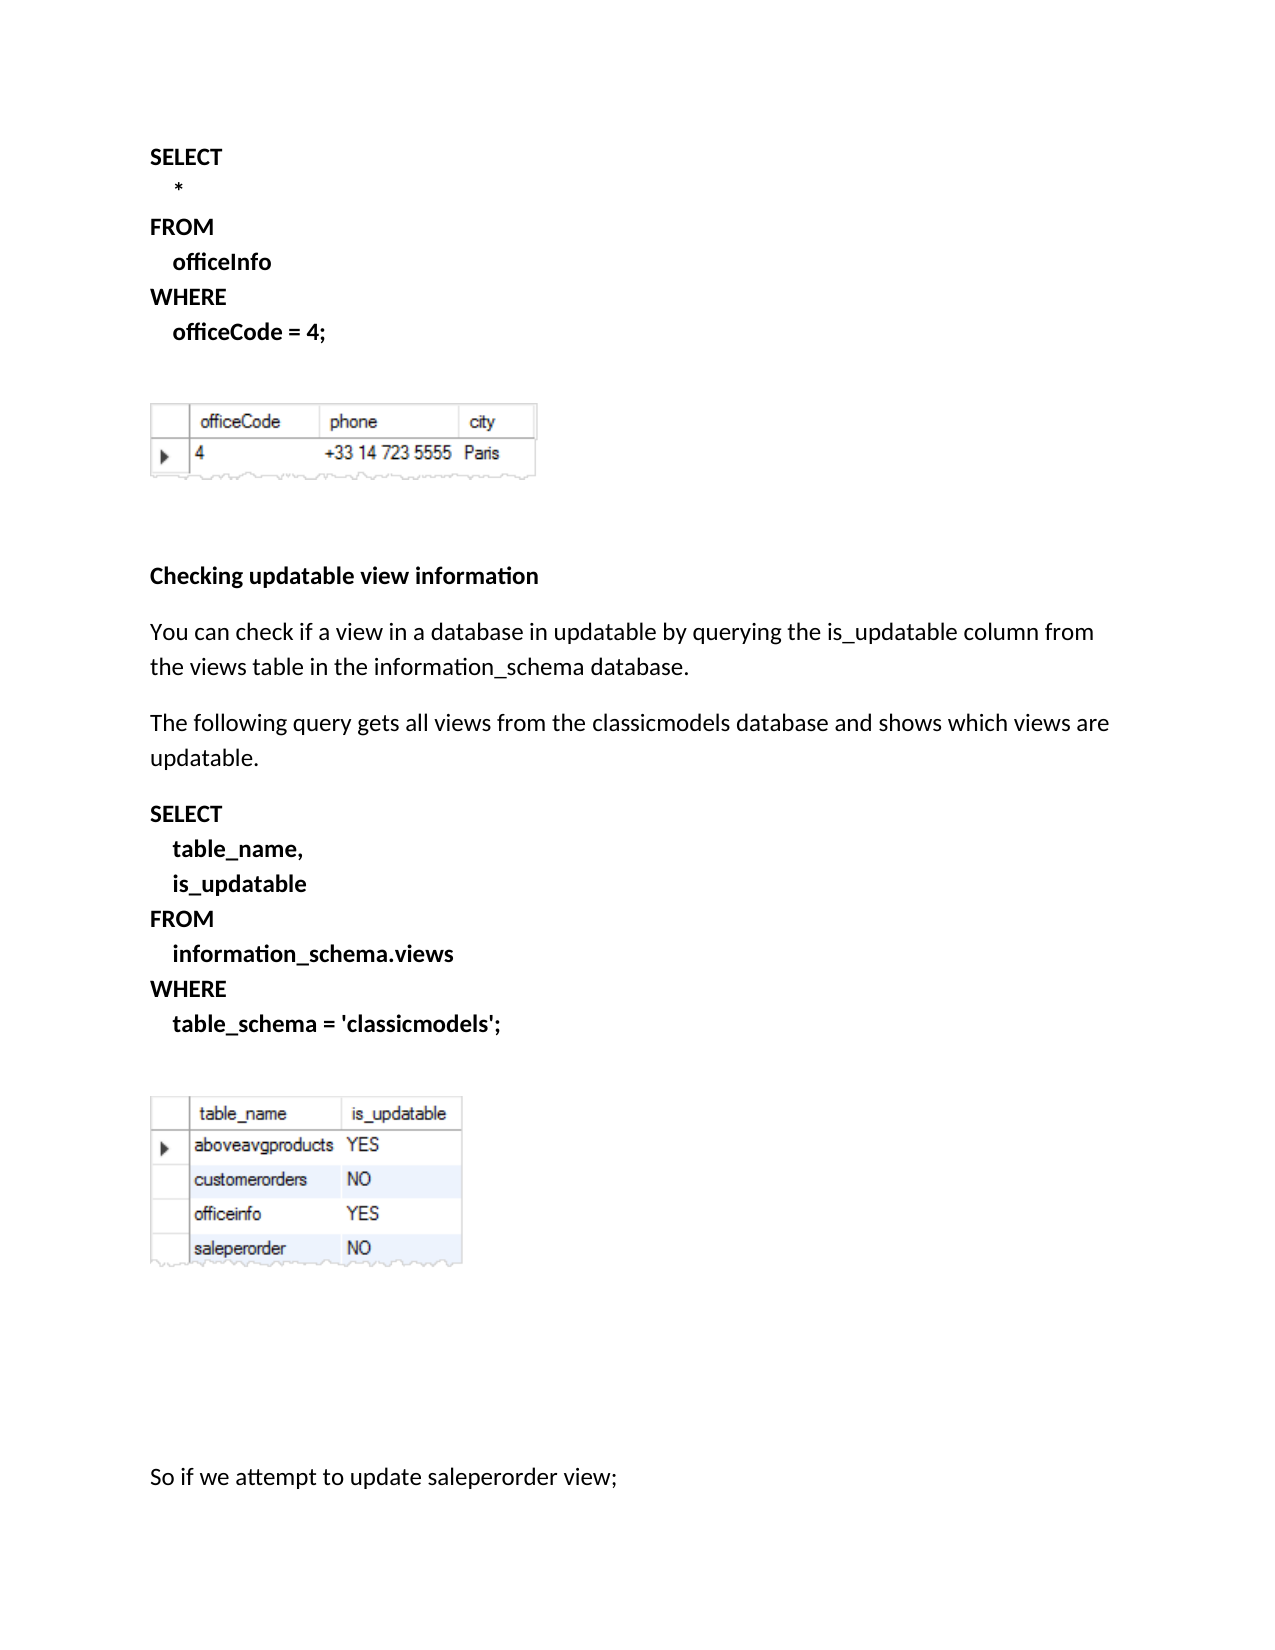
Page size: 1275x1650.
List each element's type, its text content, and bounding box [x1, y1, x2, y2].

text FROM [150, 211, 1125, 241]
text information_schema.views [150, 938, 1125, 968]
text is_updatable [150, 868, 1125, 898]
picture [150, 403, 538, 480]
text officeInfo [150, 246, 1125, 276]
text WHERE [150, 973, 1125, 1003]
text WHERE [150, 281, 1125, 311]
text officeCode = 4; [150, 316, 1125, 346]
text SELECT [150, 141, 1125, 171]
text table_schema = 'classicmodels'; [150, 1008, 1125, 1038]
text * [150, 176, 1125, 206]
text table_name, [150, 833, 1125, 863]
text Checking updatable view information [150, 561, 1125, 591]
picture [150, 1096, 463, 1269]
text You can check if a view in a database in updatable by querying the is_updatable column from the views table in the information_schema database. [150, 616, 1125, 682]
text SELECT [150, 798, 1125, 828]
text FROM [150, 903, 1125, 933]
text The following query gets all views from the classicmodels database and shows which views are updatable. [150, 707, 1125, 773]
text So if we attempt to update saleperorder view; [150, 1461, 1125, 1492]
